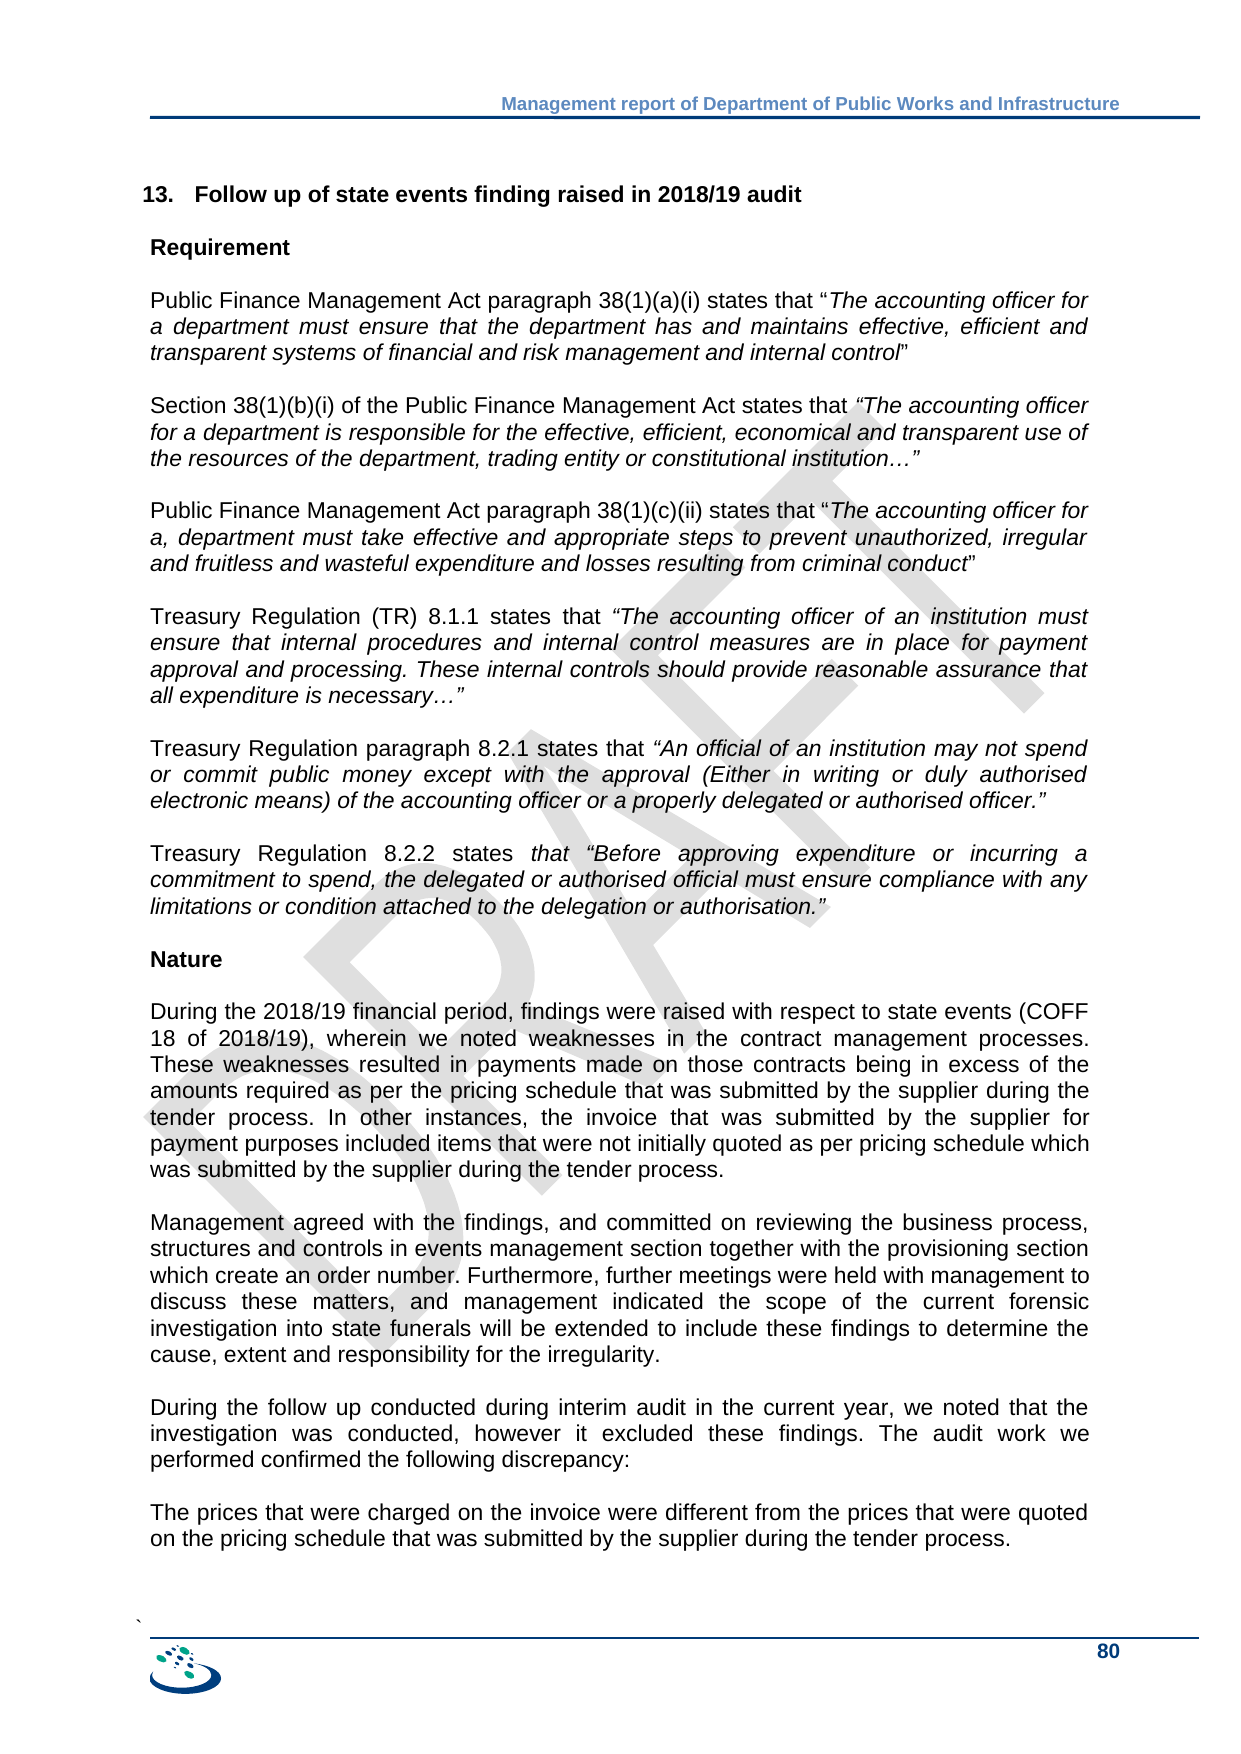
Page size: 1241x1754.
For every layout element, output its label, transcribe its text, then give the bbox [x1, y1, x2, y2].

text During the follow up conducted during interim audit in the current year, we noted that the investigation was conducted, however it excluded these findings. The audit work we performed confirmed the following discrepancy: [150, 1393, 1090, 1473]
text The prices that were charged on the invoice were different from the prices that were quoted on the pricing schedule that was submitted by the supplier during the tender process. [150, 1499, 1090, 1552]
text Requirement [150, 234, 1090, 260]
text Public Finance Management Act paragraph 38(1)(a)(i) states that “The accounting officer for a department must ensure that the department has and maintains effective, efficient and transparent systems of financial and risk management and internal control” [150, 287, 1090, 366]
text Treasury Regulation (TR) 8.1.1 states that “The accounting officer of an institution must ensure that internal procedures and internal control measures are in place for payment approval and processing. These internal controls should provide reasonable assurance that all expenditure is necessary…” [150, 603, 1090, 708]
text Treasury Regulation 8.2.2 states that “Before approving expenditure or incurring a commitment to spend, the delegated or authorised official must ensure compliance with any limitations or condition attached to the delegation or authorisation.” [150, 840, 1090, 919]
text During the 2018/19 financial period, findings were raised with respect to state events (COFF 18 of 2018/19), wherein we noted weaknesses in the contract management processes. These weaknesses resulted in payments made on those contracts being in excess of the amounts required as per the pricing schedule that was submitted by the supplier during the tender process. In other instances, the invoice that was submitted by the supplier for payment purposes included items that were not initially quoted as per pricing schedule which was submitted by the supplier during the tender process. [150, 998, 1090, 1183]
text Public Finance Management Act paragraph 38(1)(c)(ii) states that “The accounting officer for a, department must take effective and appropriate steps to prevent unauthorized, irregular and fruitless and wasteful expenditure and losses resulting from criminal conduct” [150, 497, 1090, 577]
text Nature [150, 946, 1090, 972]
text Treasury Regulation paragraph 8.2.1 states that “An official of an institution may not spend or commit public money except with the approval (Either in writing or duly authorised electronic means) of the accounting officer or a properly delegated or authorised officer.” [150, 735, 1090, 814]
subtitle Follow up of state events finding raised in 2018/19 audit [142, 181, 1090, 208]
text Management agreed with the findings, and committed on reviewing the business process, structures and controls in events management section together with the provisioning section which create an order number. Furthermore, further meetings were held with management to discuss these matters, and management indicated the scope of the current forensic investigation into state funerals will be extended to include these findings to determine the cause, extent and responsibility for the irregularity. [150, 1209, 1090, 1367]
text Section 38(1)(b)(i) of the Public Finance Management Act states that “The accounting officer for a department is responsible for the effective, efficient, economical and transparent use of the resources of the department, trading entity or constitutional institution…” [150, 392, 1090, 471]
